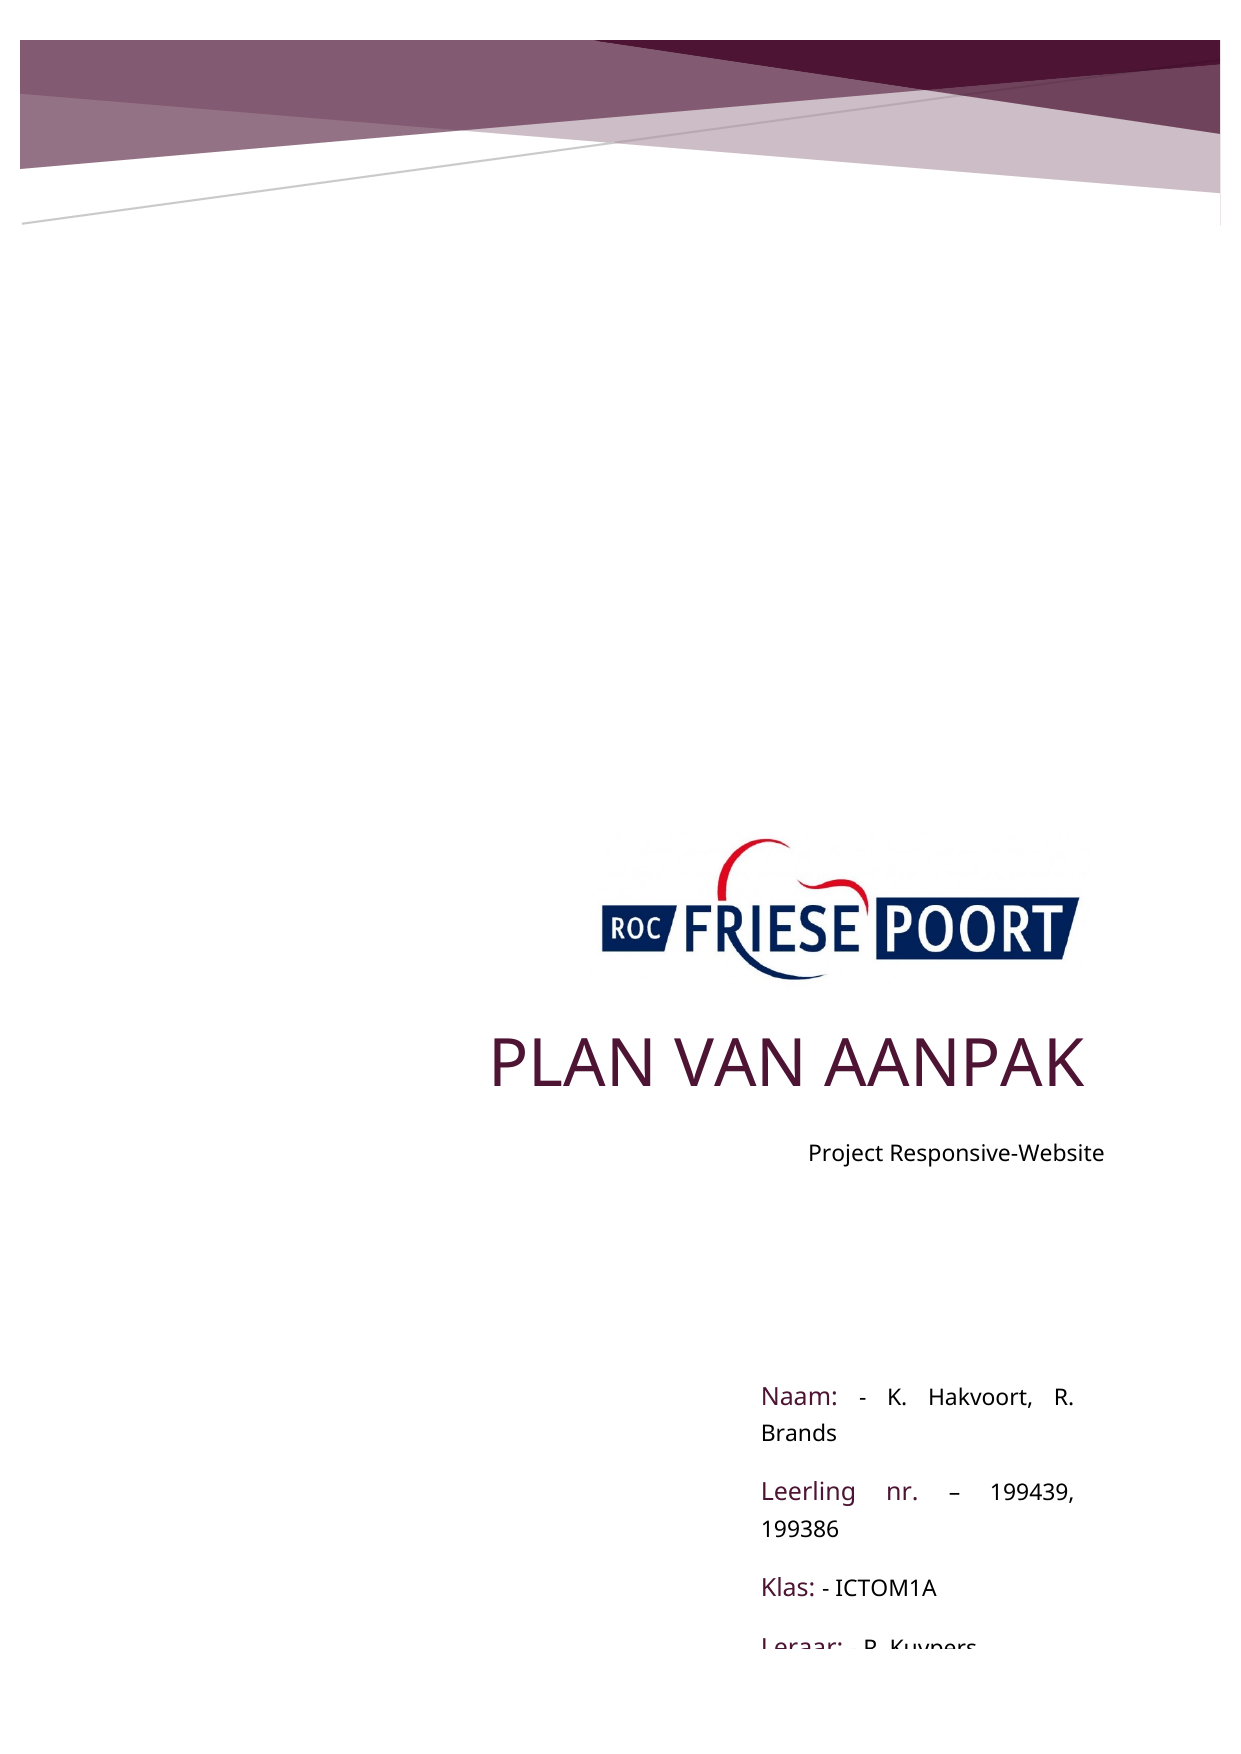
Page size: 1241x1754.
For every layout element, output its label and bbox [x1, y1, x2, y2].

picture [588, 828, 1093, 990]
picture [20, 40, 1221, 240]
